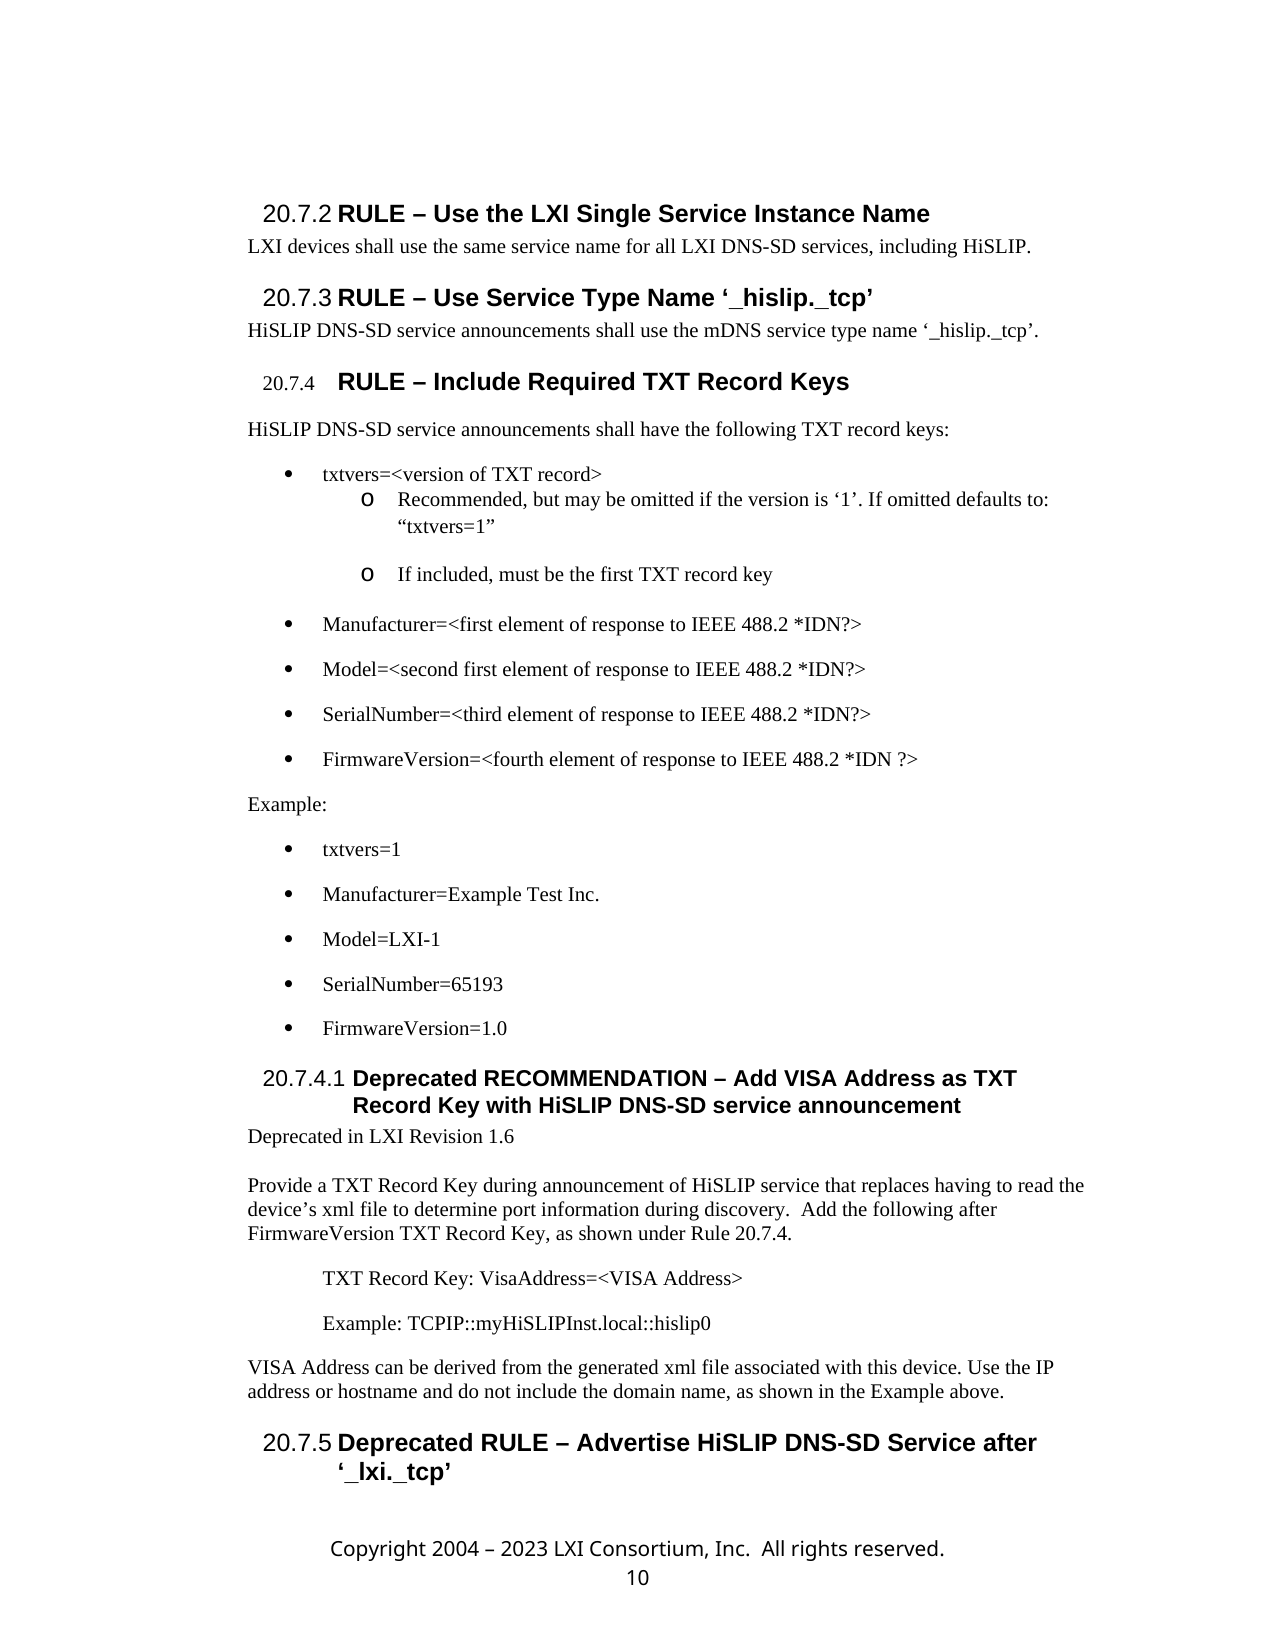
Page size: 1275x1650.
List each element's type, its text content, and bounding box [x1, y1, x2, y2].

list FirmwareVersion=1.0 [285, 1016, 1087, 1040]
subtitle RULE – Use the LXI Single Service Instance Name [262, 199, 1087, 228]
text HiSLIP DNS-SD service announcements shall have the following TXT record keys: [247, 417, 1087, 441]
list txtvers=1 [285, 837, 1087, 861]
list Manufacturer=Example Test Inc. [285, 882, 1087, 906]
subtitle Deprecated RULE – Advertise HiSLIP DNS-SD Service after ‘_lxi._tcp’ [262, 1428, 1087, 1486]
list Manufacturer=<first element of response to IEEE 488.2 *IDN?> [285, 612, 1087, 636]
list Model=<second first element of response to IEEE 488.2 *IDN?> [285, 657, 1087, 681]
subtitle Deprecated RECOMMENDATION – Add VISA Address as TXT Record Key with HiSLIP DNS-SD service announcement [262, 1065, 1087, 1118]
text Provide a TXT Record Key during announcement of HiSLIP service that replaces having to read the device’s xml file to determine port information during discovery. Add the following after FirmwareVersion TXT Record Key, as shown under Rule 20.7.4. [247, 1172, 1087, 1245]
list SerialNumber=<third element of response to IEEE 488.2 *IDN?> [285, 702, 1087, 726]
text HiSLIP DNS-SD service announcements shall use the mDNS service type name ‘_hislip._tcp’. [247, 318, 1087, 342]
text VISA Address can be derived from the generated xml file associated with this device. Use the IP address or hostname and do not include the domain name, as shown in the Example above. [247, 1355, 1087, 1403]
list If included, must be the first TXT record key [360, 561, 1087, 589]
text TXT Record Key: VisaAddress=<VISA Address> [322, 1266, 1087, 1289]
list Model=LXI-1 [285, 927, 1087, 951]
list txtvers=<version of TXT record> [285, 462, 1087, 486]
list Recommended, but may be omitted if the version is ‘1’. If omitted defaults to: “txtvers=1” [360, 486, 1087, 538]
text LXI devices shall use the same service name for all LXI DNS-SD services, including HiSLIP. [247, 234, 1087, 258]
list SerialNumber=65193 [285, 971, 1087, 996]
subtitle RULE – Use Service Type Name ‘_hislip._tcp’ [262, 283, 1087, 312]
text Deprecated in LXI Revision 1.6 [247, 1124, 1087, 1148]
list FirmwareVersion=<fourth element of response to IEEE 488.2 *IDN ?> [285, 747, 1087, 771]
subtitle RULE – Include Required TXT Record Keys [262, 367, 1087, 396]
text Example: [247, 792, 1087, 816]
text Example: TCPIP::myHiSLIPInst.local::hislip0 [322, 1310, 1087, 1334]
